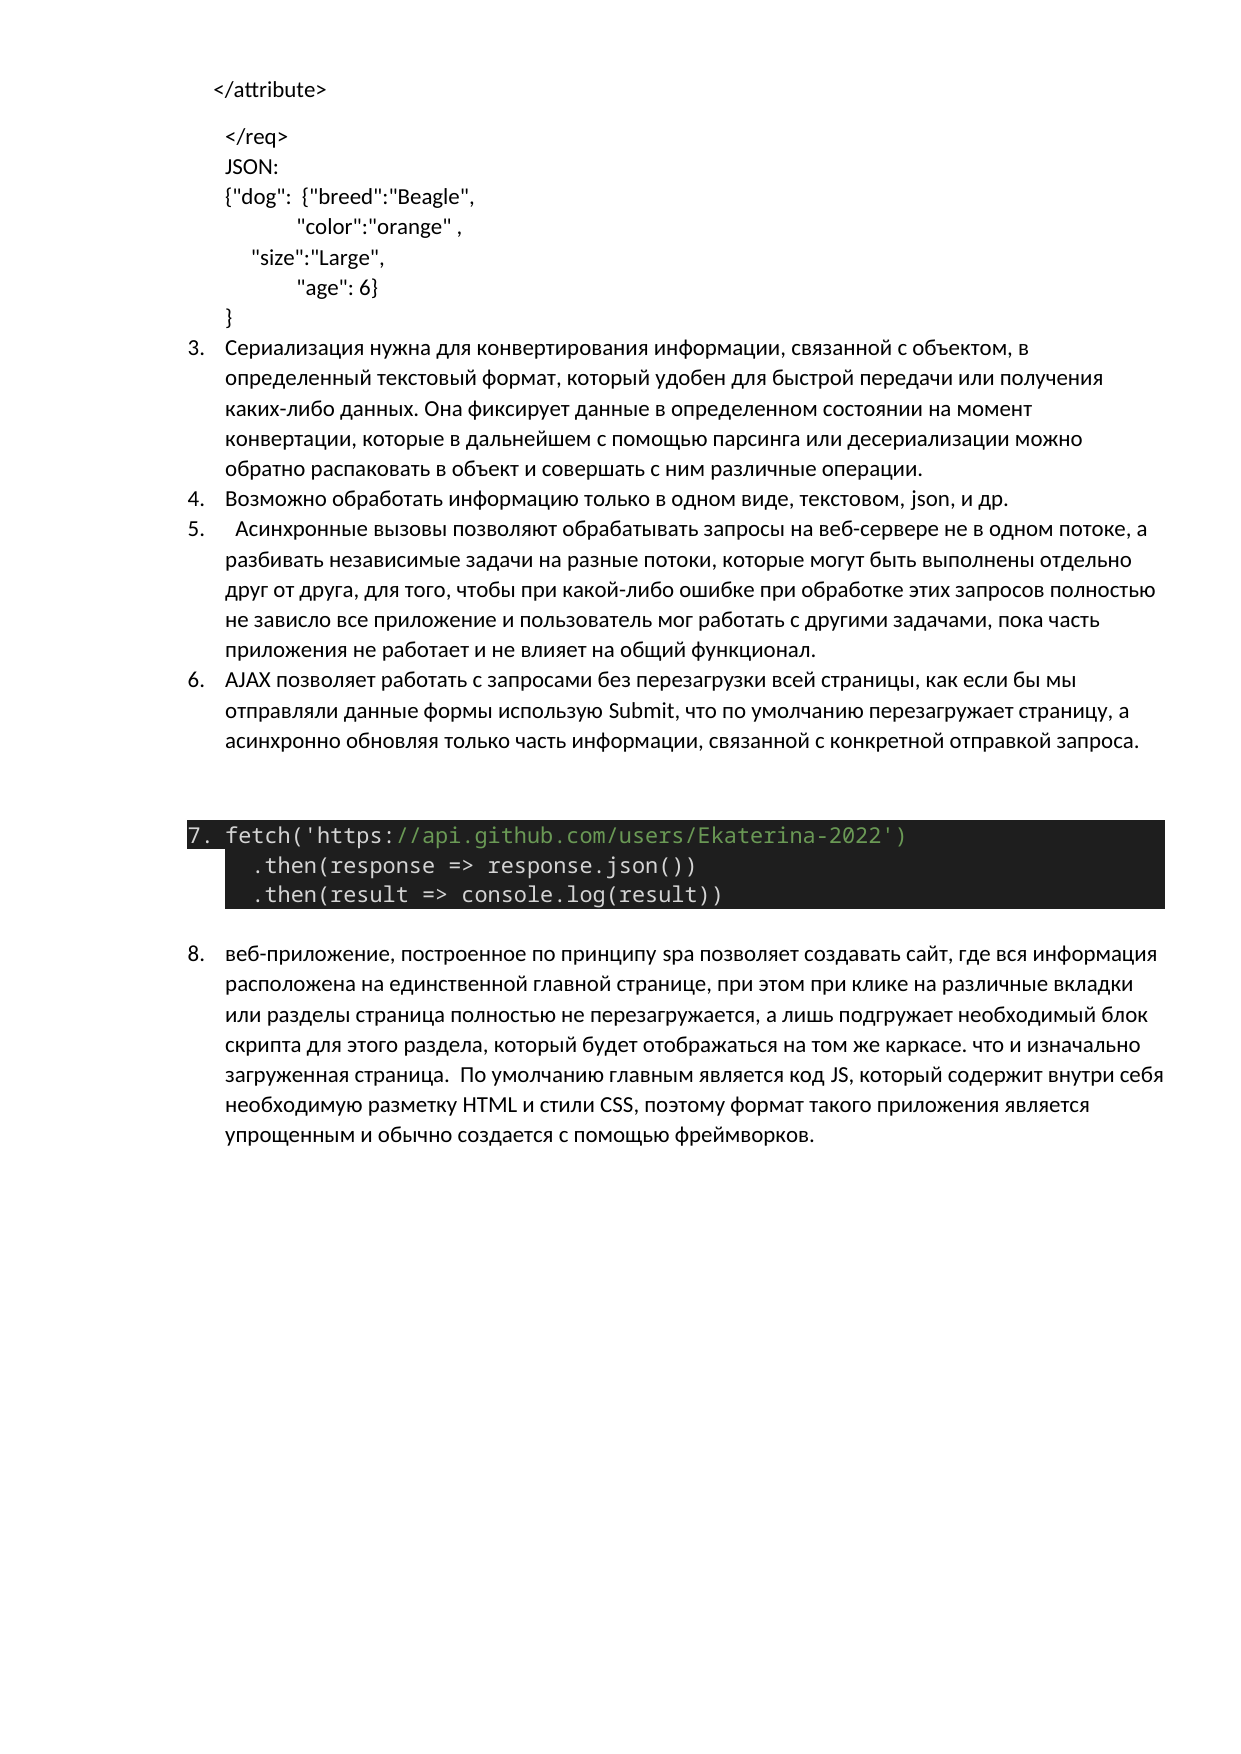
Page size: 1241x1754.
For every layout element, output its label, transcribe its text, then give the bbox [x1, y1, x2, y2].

list веб-приложение, построенное по принципу spa позволяет создавать сайт, где вся информация расположена на единственной главной странице, при этом при клике на различные вкладки или разделы страница полностью не перезагружается, а лишь подгружает необходимый блок скрипта для этого раздела, который будет отображаться на том же каркасе. что и изначально загруженная страница. По умолчанию главным является код JS, который содержит внутри себя необходимую разметку HTML и стили CSS, поэтому формат такого приложения является упрощенным и обычно создается с помощью фреймворков. [187, 939, 1165, 1149]
list "color":"orange" , [225, 212, 1165, 241]
list </req> [225, 122, 1165, 150]
list Асинхронные вызовы позволяют обрабатывать запросы на веб-сервере не в одном потоке, а разбивать независимые задачи на разные потоки, которые могут быть выполнены отдельно друг от друга, для того, чтобы при какой-либо ошибке при обработке этих запросов полностью не зависло все приложение и пользователь мог работать с другими задачами, пока часть приложения не работает и не влияет на общий функционал. [187, 514, 1165, 663]
list .then(response => response.json()) [225, 849, 1165, 879]
list } [225, 303, 1165, 331]
list JSON: [225, 152, 1165, 180]
list Возможно обработать информацию только в одном виде, текстовом, json, и др. [187, 484, 1165, 512]
list Сериализация нужна для конвертирования информации, связанной с объектом, в определенный текстовый формат, который удобен для быстрой передачи или получения каких-либо данных. Она фиксирует данные в определенном состоянии на момент конвертации, которые в дальнейшем с помощью парсинга или десериализации можно обратно распаковать в объект и совершать с ним различные операции. [187, 333, 1165, 482]
list "age": 6} [225, 273, 1165, 301]
list .then(result => console.log(result)) [225, 879, 1165, 909]
list {"dog": {"breed":"Beagle", [225, 182, 1165, 210]
text </attribute> [187, 75, 1165, 103]
list "size":"Large", [225, 243, 1165, 271]
list fetch('https://api.github.com/users/Ekaterina-2022') [187, 820, 1165, 849]
list AJAX позволяет работать с запросами без перезагрузки всей страницы, как если бы мы отправляли данные формы использую Submit, что по умолчанию перезагружает страницу, а асинхронно обновляя только часть информации, связанной с конкретной отправкой запроса. [187, 666, 1165, 754]
